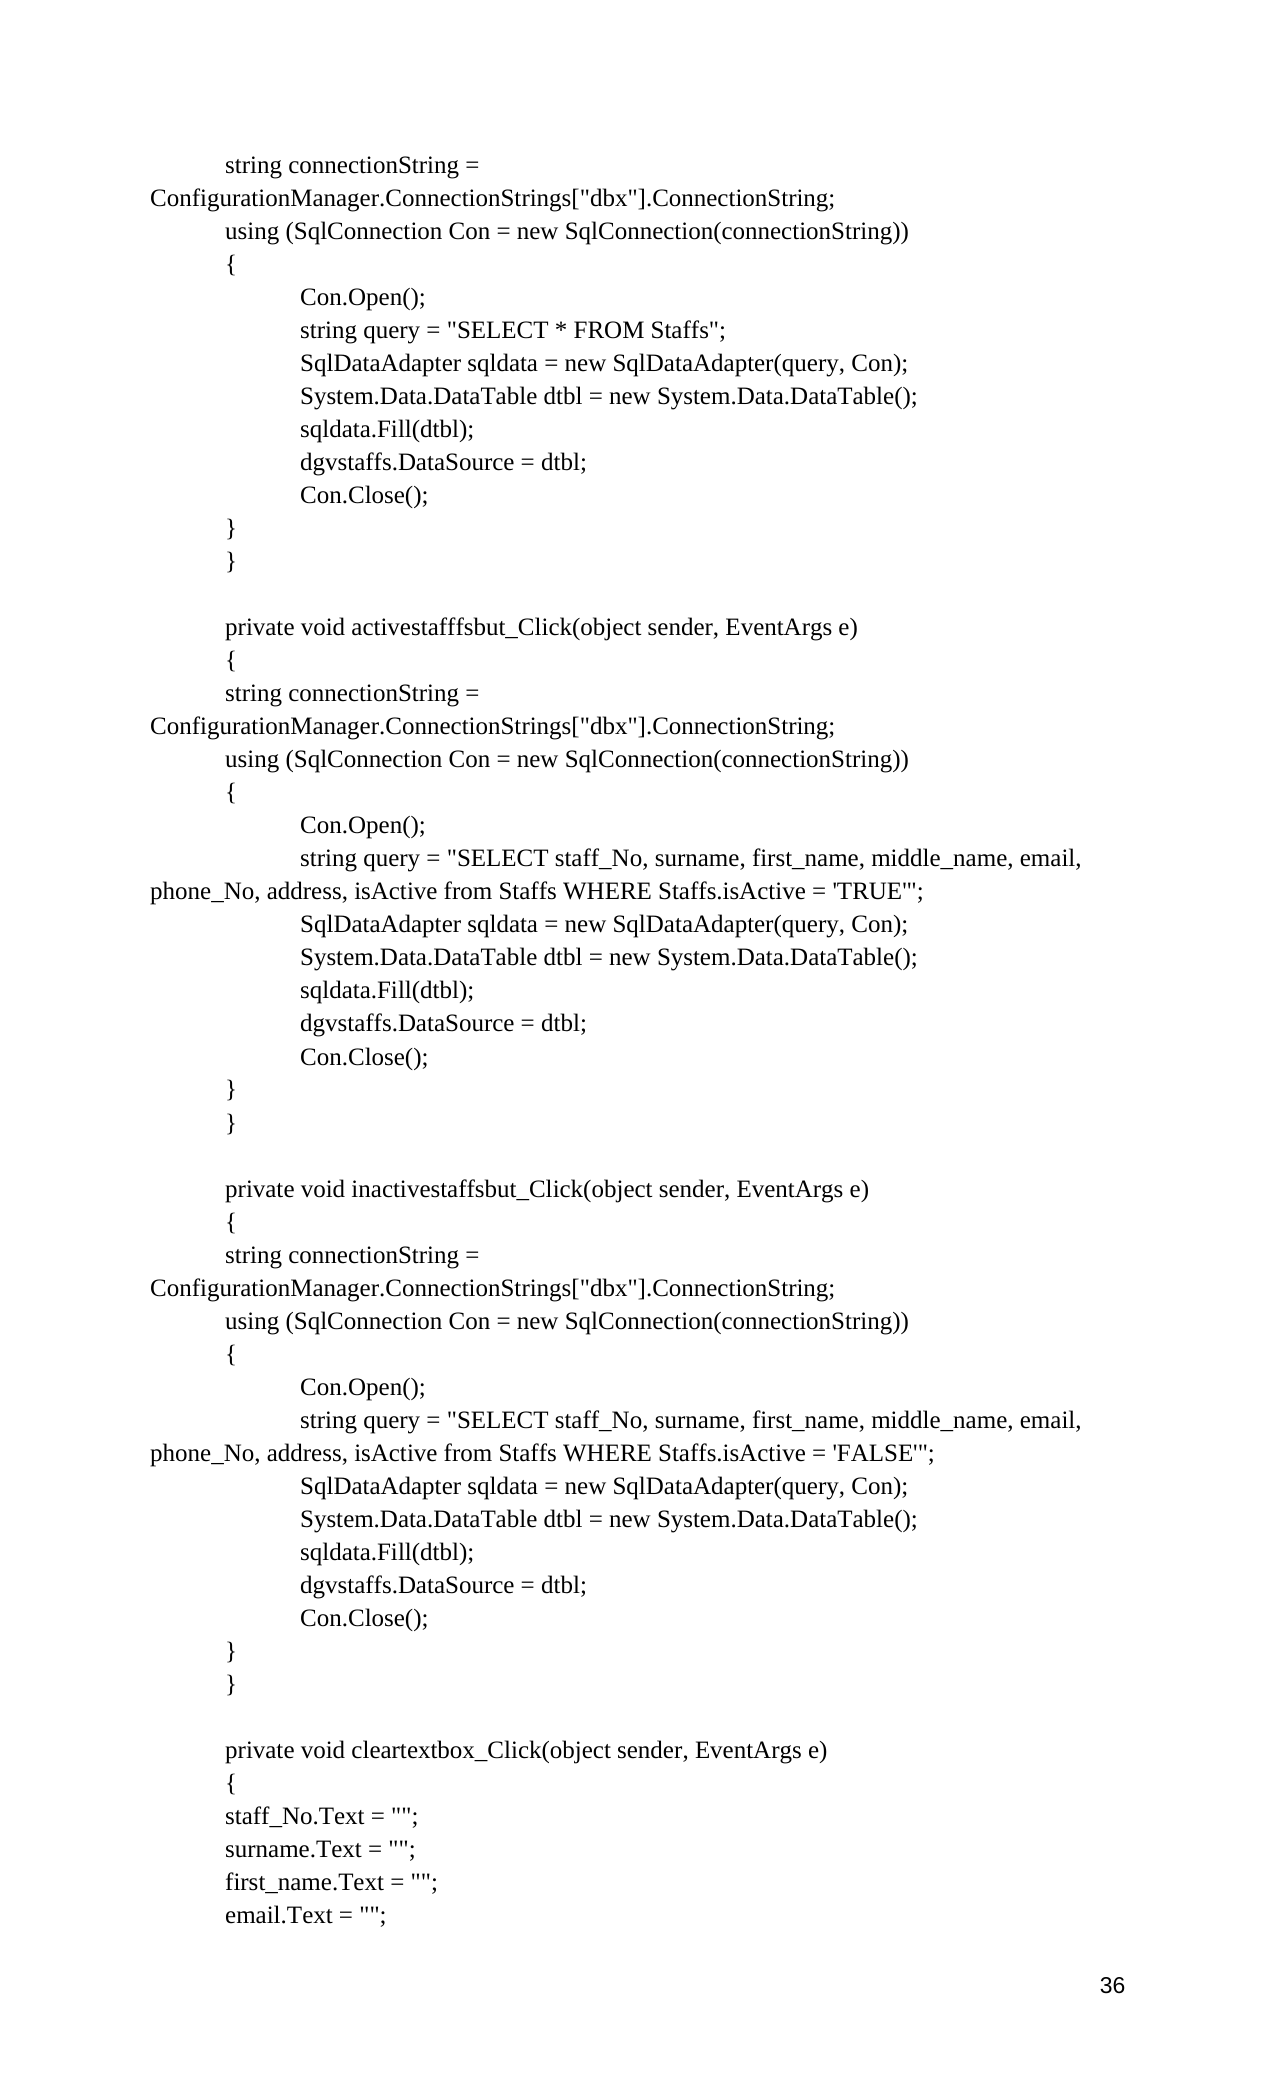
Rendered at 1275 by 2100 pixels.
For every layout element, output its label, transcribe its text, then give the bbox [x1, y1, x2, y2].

text string connectionString = ConfigurationManager.ConnectionStrings["dbx"].ConnectionString; [150, 678, 1125, 740]
text dgvstaffs.DataSource = dtbl; [150, 1008, 1125, 1037]
text using (SqlConnection Con = new SqlConnection(connectionString)) [150, 1306, 1125, 1334]
text string connectionString = ConfigurationManager.ConnectionStrings["dbx"].ConnectionString; [150, 1240, 1125, 1301]
text System.Data.DataTable dtbl = new System.Data.DataTable(); [150, 1504, 1125, 1533]
text staff_No.Text = ""; [150, 1801, 1125, 1830]
text } [150, 546, 1125, 575]
text SqlDataAdapter sqldata = new SqlDataAdapter(query, Con); [150, 909, 1125, 938]
text Con.Open(); [150, 282, 1125, 311]
text { [150, 1339, 1125, 1367]
text surname.Text = ""; [150, 1834, 1125, 1863]
text SqlDataAdapter sqldata = new SqlDataAdapter(query, Con); [150, 1471, 1125, 1499]
text sqldata.Fill(dtbl); [150, 414, 1125, 443]
text private void cleartextbox_Click(object sender, EventArgs e) [150, 1735, 1125, 1764]
text System.Data.DataTable dtbl = new System.Data.DataTable(); [150, 381, 1125, 410]
text first_name.Text = ""; [150, 1867, 1125, 1896]
text } [150, 1669, 1125, 1698]
text Con.Open(); [150, 1372, 1125, 1401]
text } [150, 513, 1125, 542]
text dgvstaffs.DataSource = dtbl; [150, 447, 1125, 476]
text { [150, 777, 1125, 806]
text Con.Close(); [150, 1603, 1125, 1632]
text private void activestafffsbut_Click(object sender, EventArgs e) [150, 612, 1125, 641]
text Con.Open(); [150, 810, 1125, 839]
text dgvstaffs.DataSource = dtbl; [150, 1570, 1125, 1599]
text sqldata.Fill(dtbl); [150, 1537, 1125, 1566]
text } [150, 1108, 1125, 1136]
text string query = "SELECT * FROM Staffs"; [150, 315, 1125, 344]
text } [150, 1636, 1125, 1665]
text { [150, 1207, 1125, 1235]
text private void inactivestaffsbut_Click(object sender, EventArgs e) [150, 1174, 1125, 1202]
text email.Text = ""; [150, 1900, 1125, 1929]
text string connectionString = ConfigurationManager.ConnectionStrings["dbx"].ConnectionString; [150, 150, 1125, 212]
text using (SqlConnection Con = new SqlConnection(connectionString)) [150, 216, 1125, 245]
text using (SqlConnection Con = new SqlConnection(connectionString)) [150, 744, 1125, 773]
text sqldata.Fill(dtbl); [150, 976, 1125, 1004]
text Con.Close(); [150, 1042, 1125, 1070]
text System.Data.DataTable dtbl = new System.Data.DataTable(); [150, 942, 1125, 971]
text string query = "SELECT staff_No, surname, first_name, middle_name, email, phone_No, address, isActive from Staffs WHERE Staffs.isActive = 'FALSE'"; [150, 1405, 1125, 1467]
text { [150, 249, 1125, 278]
text { [150, 645, 1125, 674]
text Con.Close(); [150, 480, 1125, 509]
text string query = "SELECT staff_No, surname, first_name, middle_name, email, phone_No, address, isActive from Staffs WHERE Staffs.isActive = 'TRUE'"; [150, 843, 1125, 905]
text } [150, 1074, 1125, 1103]
text SqlDataAdapter sqldata = new SqlDataAdapter(query, Con); [150, 348, 1125, 377]
text { [150, 1768, 1125, 1797]
